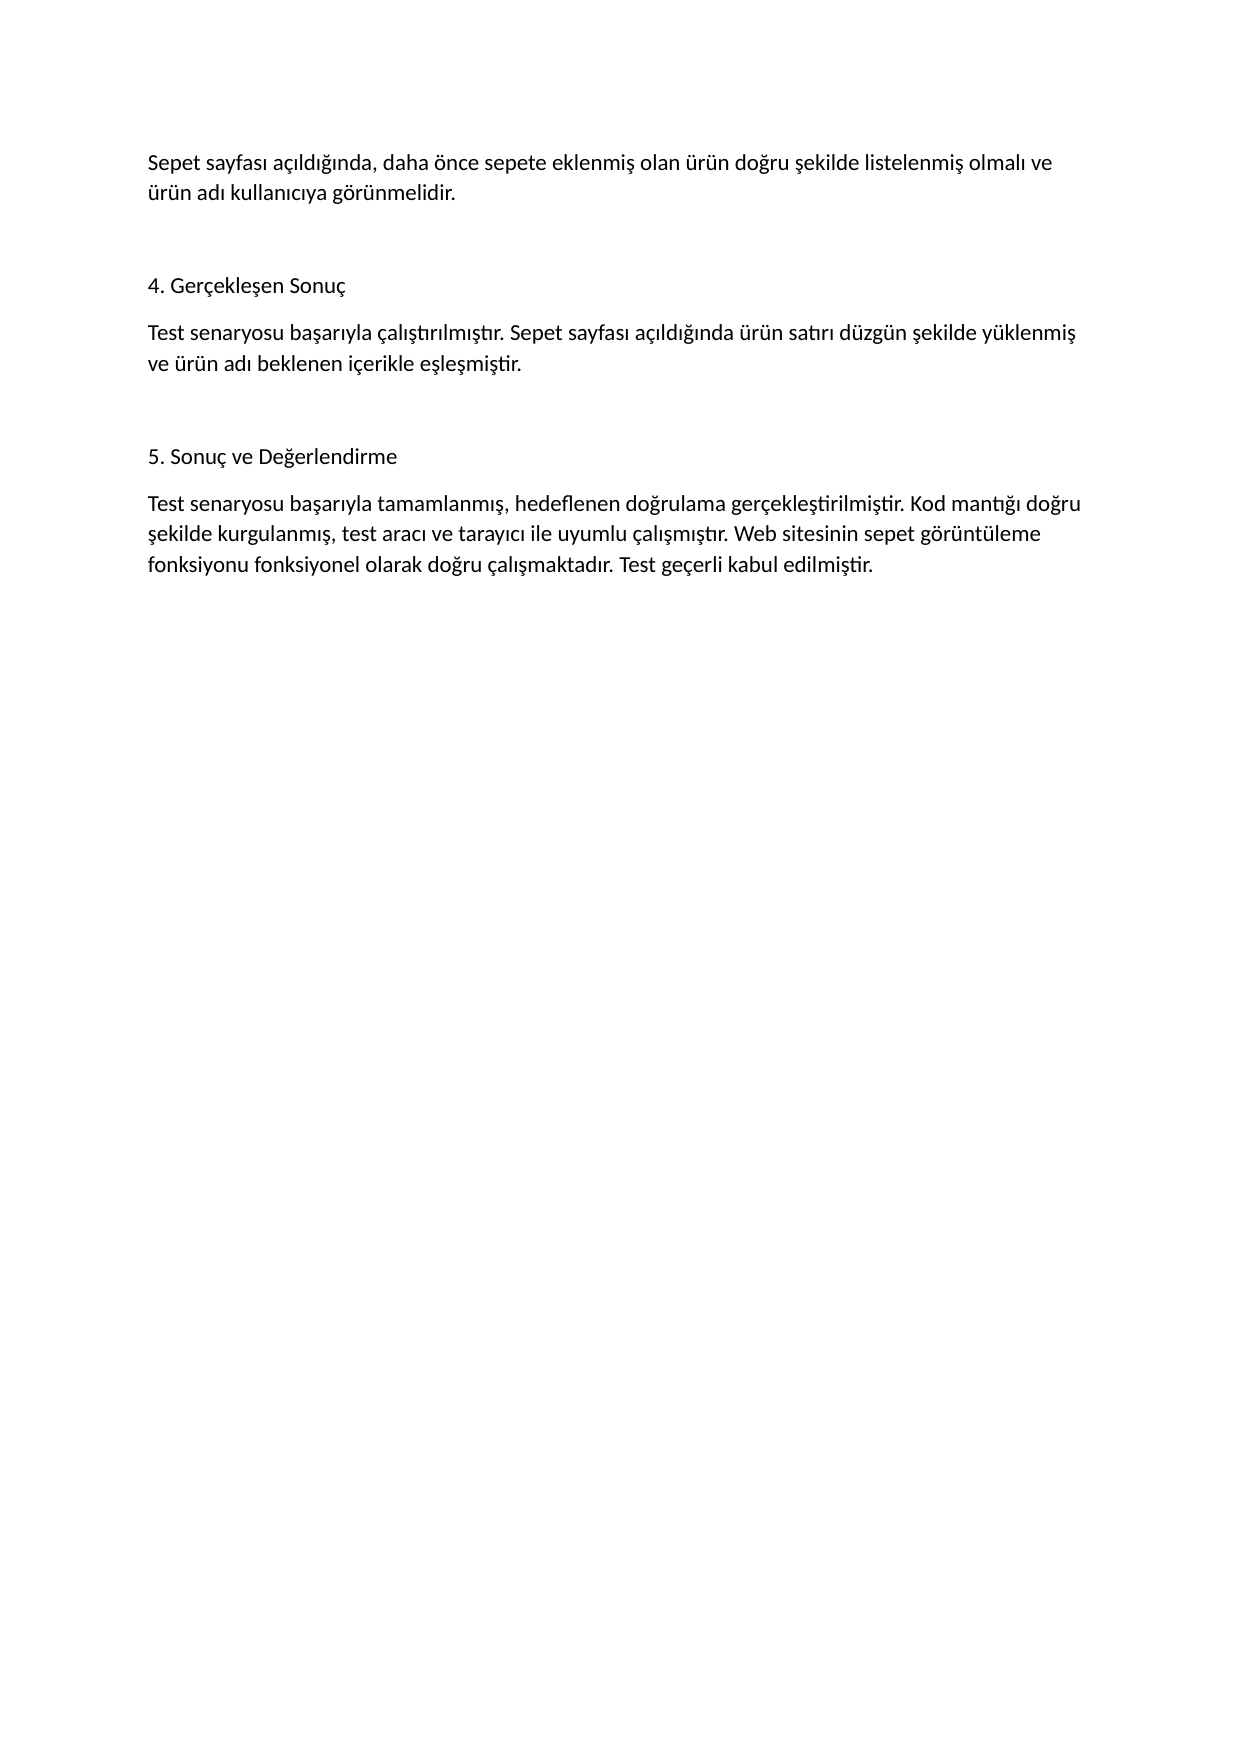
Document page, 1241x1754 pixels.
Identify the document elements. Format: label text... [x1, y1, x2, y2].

text 5. Sonuç ve Değerlendirme [148, 442, 1093, 470]
text 4. Gerçekleşen Sonuç [148, 272, 1093, 299]
text Sepet sayfası açıldığında, daha önce sepete eklenmiş olan ürün doğru şekilde listelenmiş olmalı ve ürün adı kullanıcıya görünmelidir. [148, 148, 1093, 206]
text Test senaryosu başarıyla tamamlanmış, hedeflenen doğrulama gerçekleştirilmiştir. Kod mantığı doğru şekilde kurgulanmış, test aracı ve tarayıcı ile uyumlu çalışmıştır. Web sitesinin sepet görüntüleme fonksiyonu fonksiyonel olarak doğru çalışmaktadır. Test geçerli kabul edilmiştir. [148, 489, 1093, 578]
text Test senaryosu başarıyla çalıştırılmıştır. Sepet sayfası açıldığında ürün satırı düzgün şekilde yüklenmiş ve ürün adı beklenen içerikle eşleşmiştir. [148, 318, 1093, 377]
